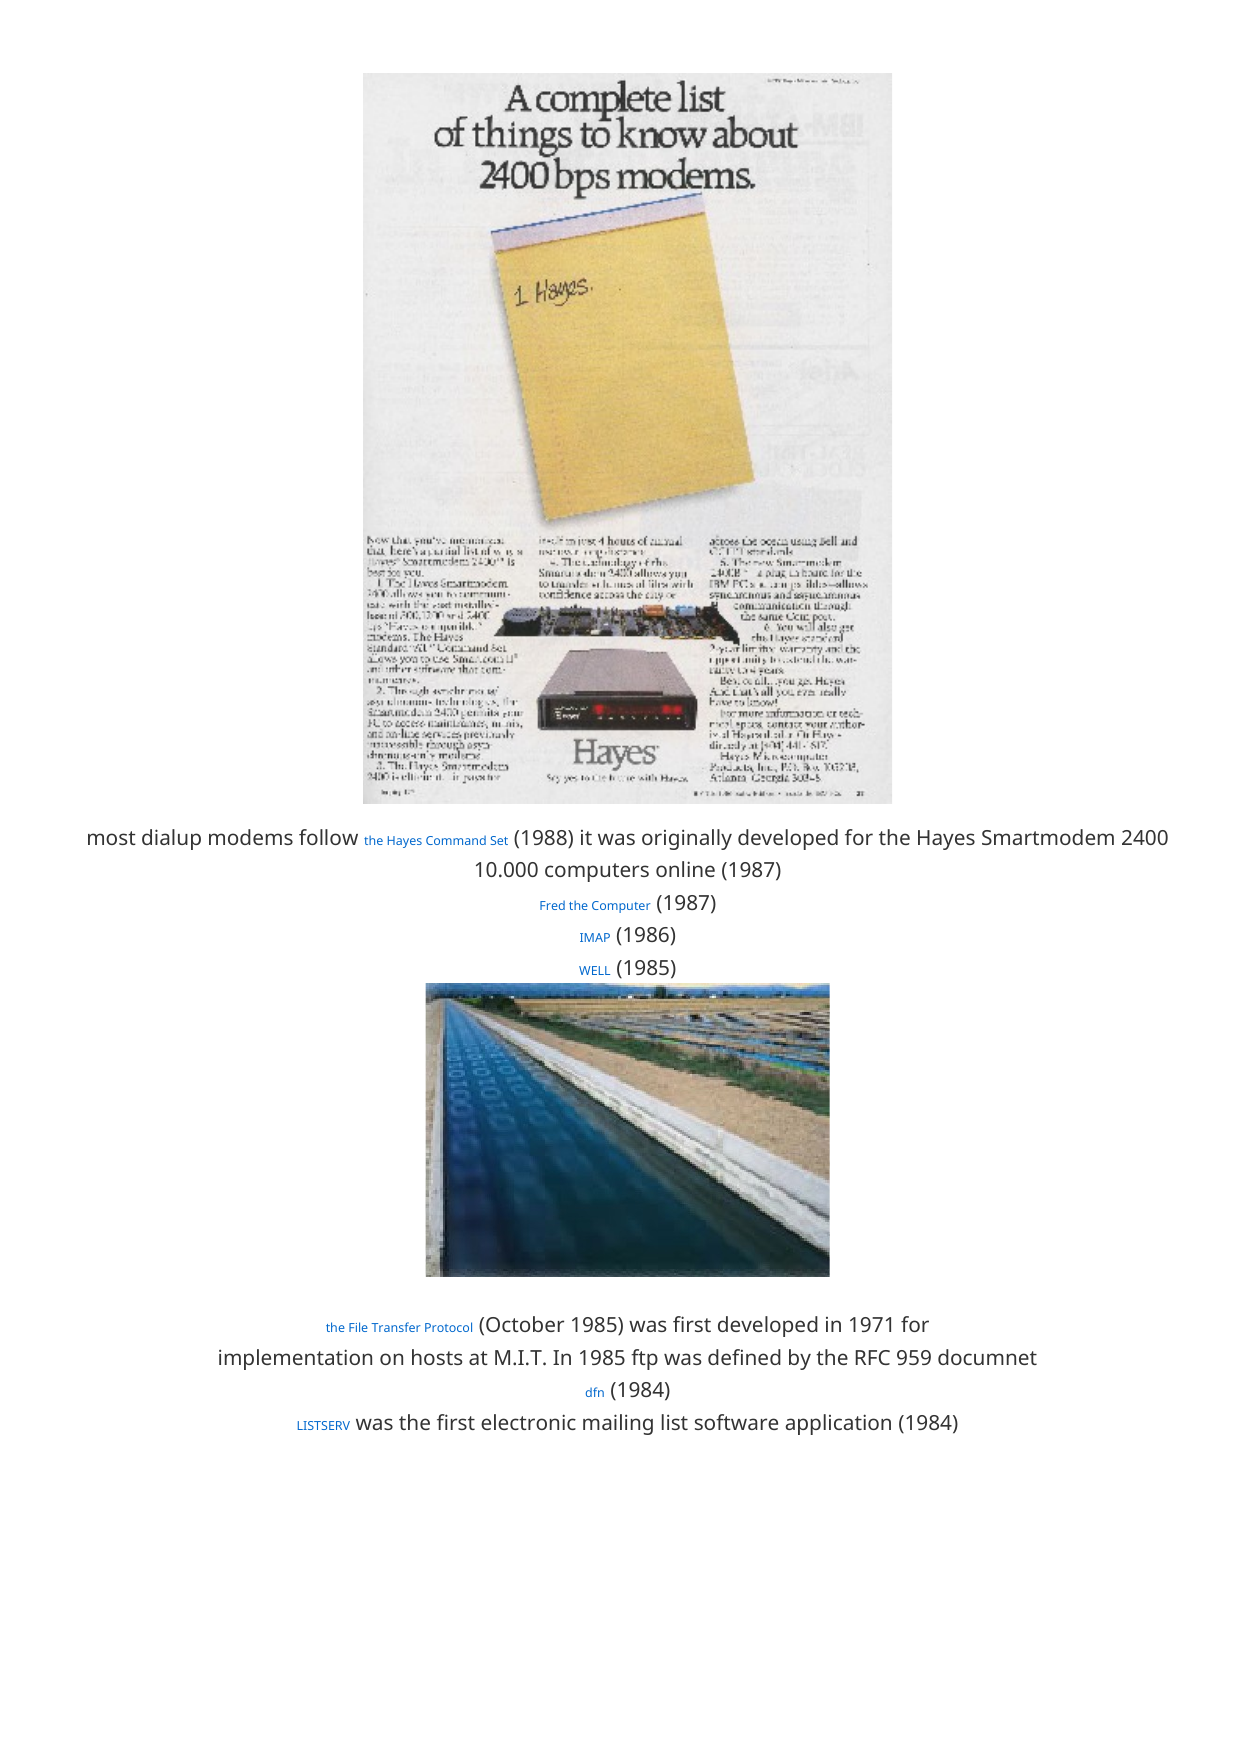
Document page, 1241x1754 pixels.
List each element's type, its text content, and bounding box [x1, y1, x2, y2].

text implementation on hosts at M.I.T. In 1985 ftp was defined by the RFC 959 documnet [74, 1341, 1181, 1373]
text dfn (1984) [74, 1373, 1181, 1406]
text LISTSERV was the first electronic mailing list software application (1984) [74, 1406, 1181, 1438]
text 10.000 computers online (1987) [74, 853, 1181, 886]
text the File Transfer Protocol (October 1985) was first developed in 1971 for [74, 1308, 1181, 1341]
picture [425, 983, 830, 1277]
picture [363, 73, 893, 804]
text most dialup modems follow the Hayes Command Set (1988) it was originally developed for the Hayes Smartmodem 2400 [74, 821, 1181, 853]
text IMAP (1986) [74, 918, 1181, 951]
text WELL (1985) [74, 951, 1181, 983]
text Fred the Computer (1987) [74, 886, 1181, 918]
